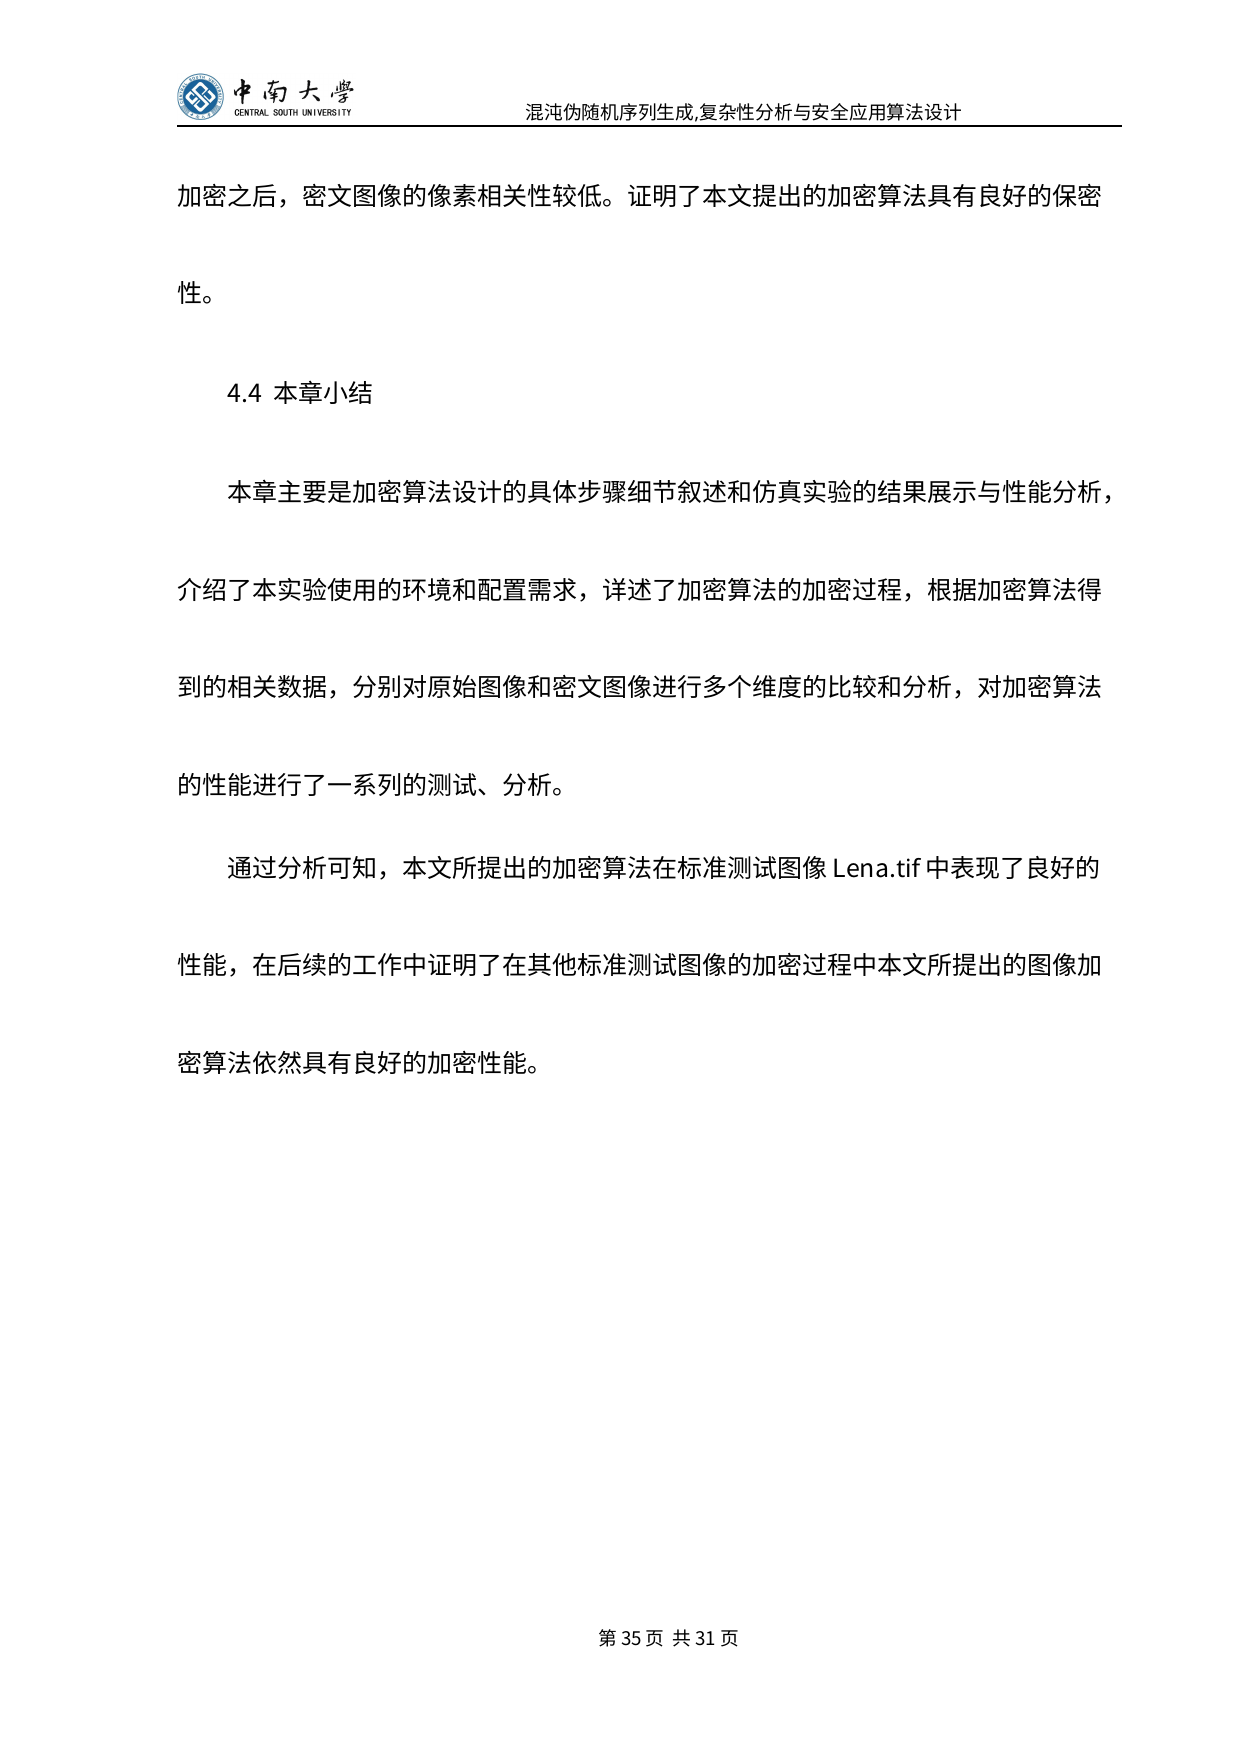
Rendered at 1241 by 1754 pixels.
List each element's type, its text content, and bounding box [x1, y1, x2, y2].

picture [177, 73, 357, 120]
text 通过分析可知，本文所提出的加密算法在标准测试图像Lena.tif中表现了良好的性能，在后续的工作中证明了在其他标准测试图像的加密过程中本文所提出的图像加密算法依然具有良好的加密性能。 [177, 834, 1122, 1094]
text 本章主要是加密算法设计的具体步骤细节叙述和仿真实验的结果展示与性能分析，介绍了本实验使用的环境和配置需求，详述了加密算法的加密过程，根据加密算法得到的相关数据，分别对原始图像和密文图像进行多个维度的比较和分析，对加密算法的性能进行了一系列的测试、分析。 [177, 458, 1122, 816]
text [177, 162, 1122, 324]
subtitle 4.4 本章小结 [177, 359, 1122, 424]
